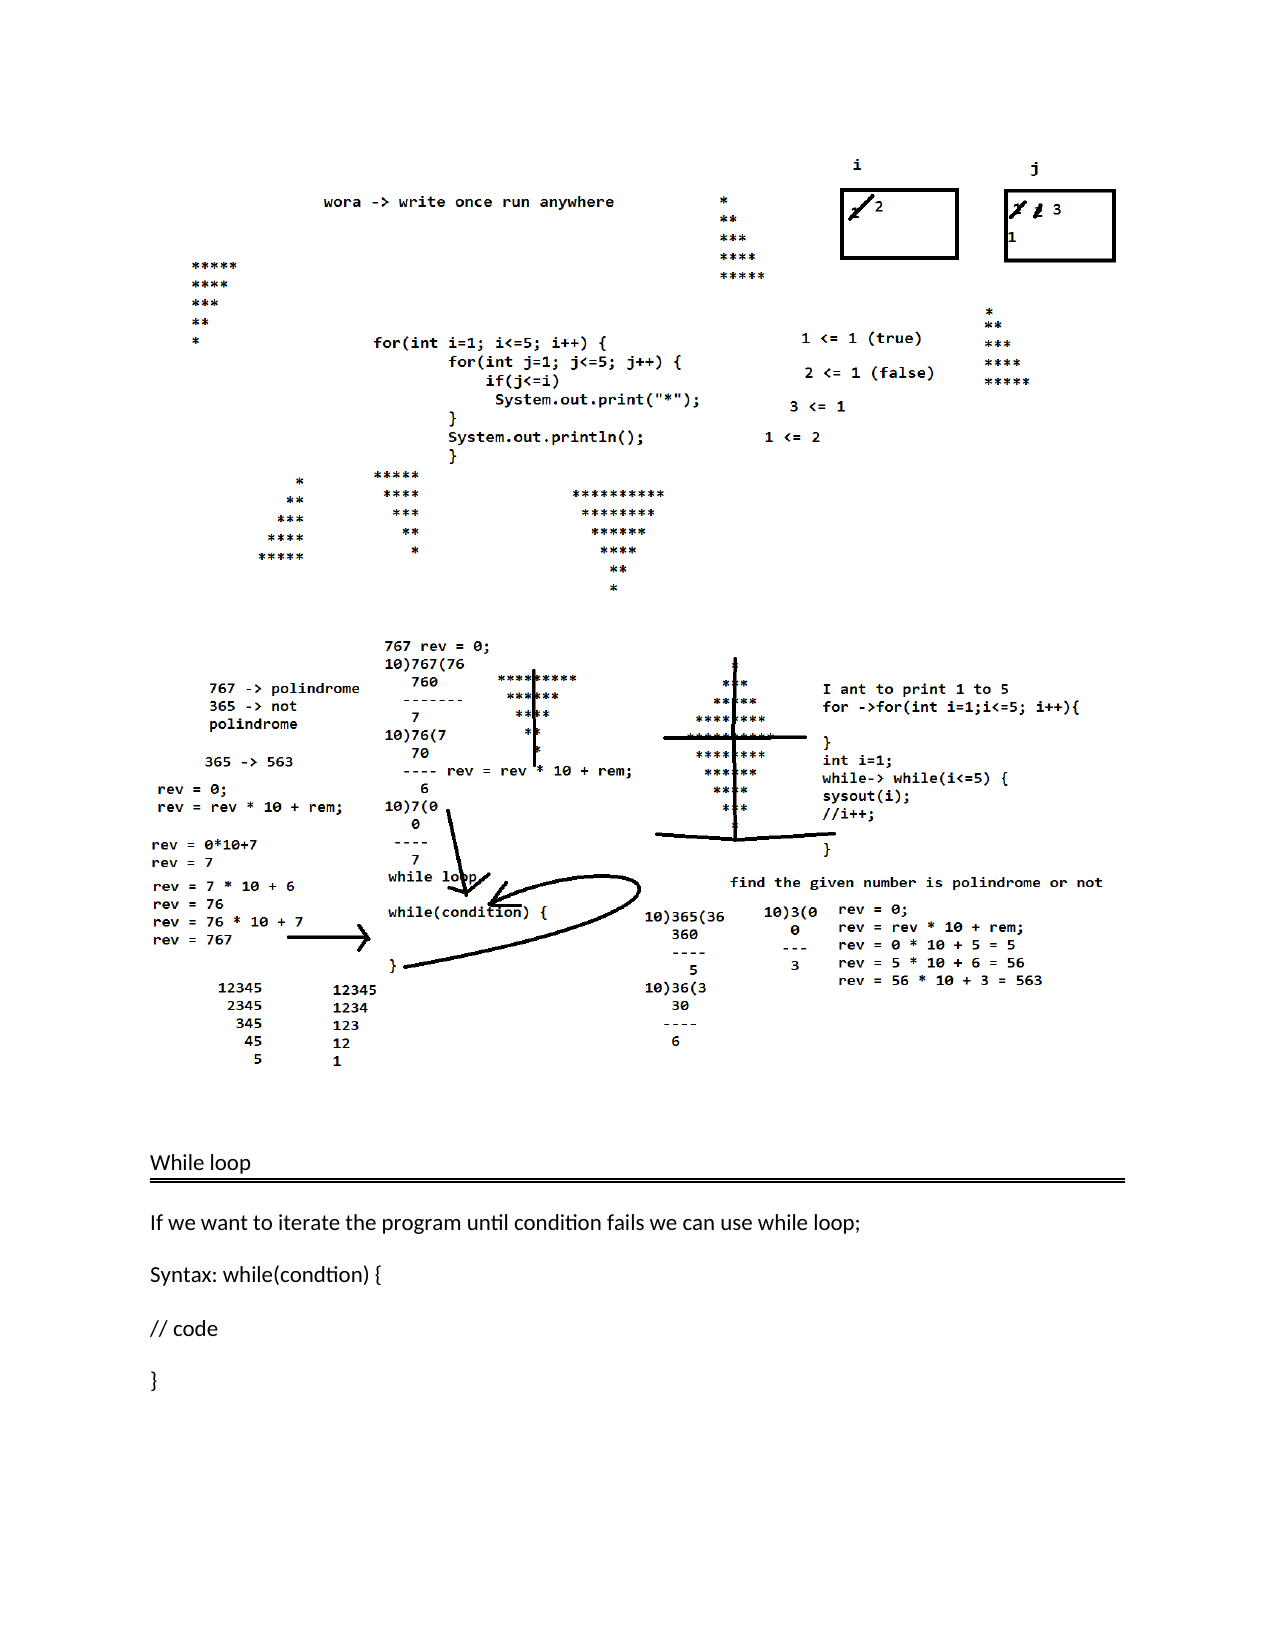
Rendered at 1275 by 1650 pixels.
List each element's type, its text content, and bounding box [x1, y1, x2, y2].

picture [150, 618, 1125, 1070]
text If we want to iterate the program until condition fails we can use while loop; [150, 1208, 1125, 1236]
text } [150, 1367, 1125, 1395]
text Syntax: while(condtion) { [150, 1261, 1125, 1289]
text While loop [150, 1148, 1125, 1178]
text // code [150, 1314, 1125, 1342]
picture [150, 150, 1117, 594]
